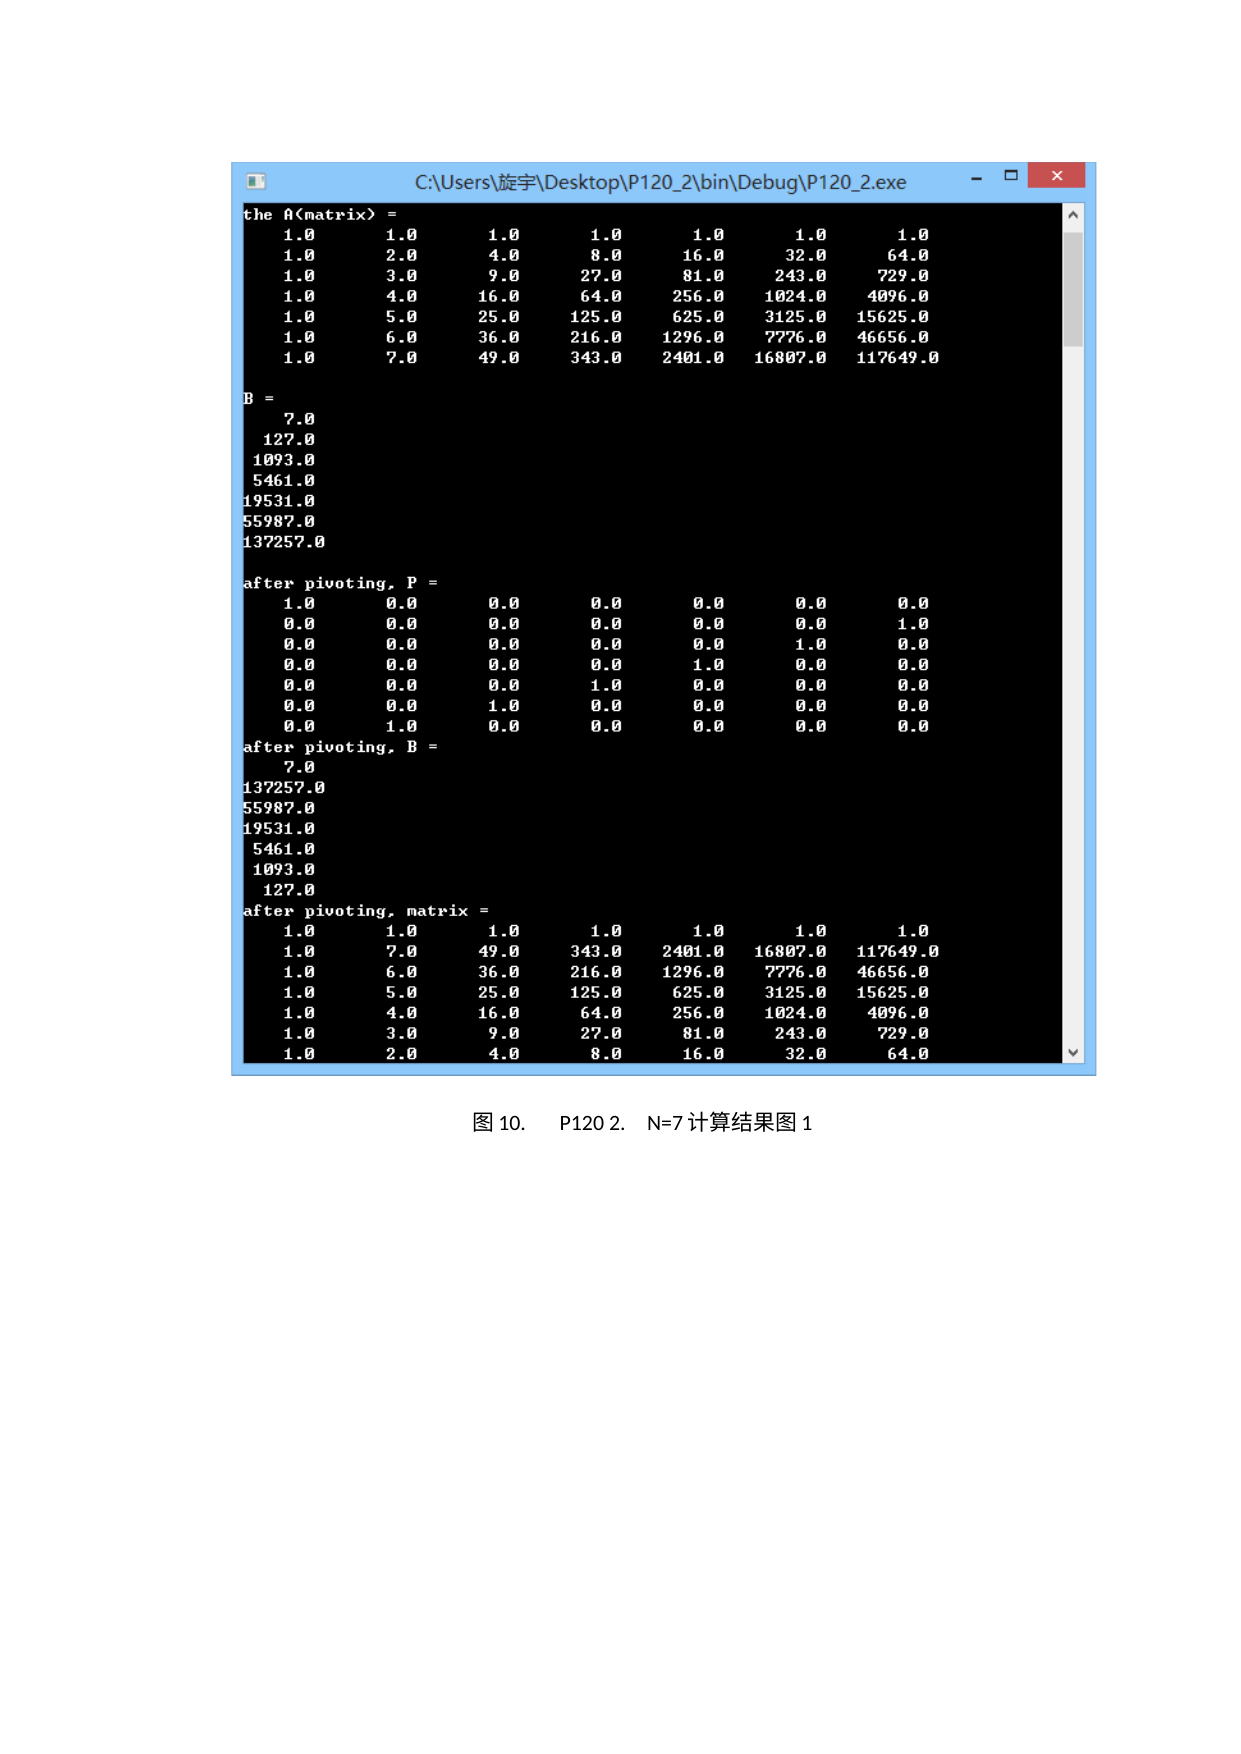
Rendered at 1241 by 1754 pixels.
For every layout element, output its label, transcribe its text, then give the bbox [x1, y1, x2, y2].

picture [231, 162, 1097, 1076]
text 图10. P120 2. N=7计算结果图1 [231, 1104, 1053, 1137]
